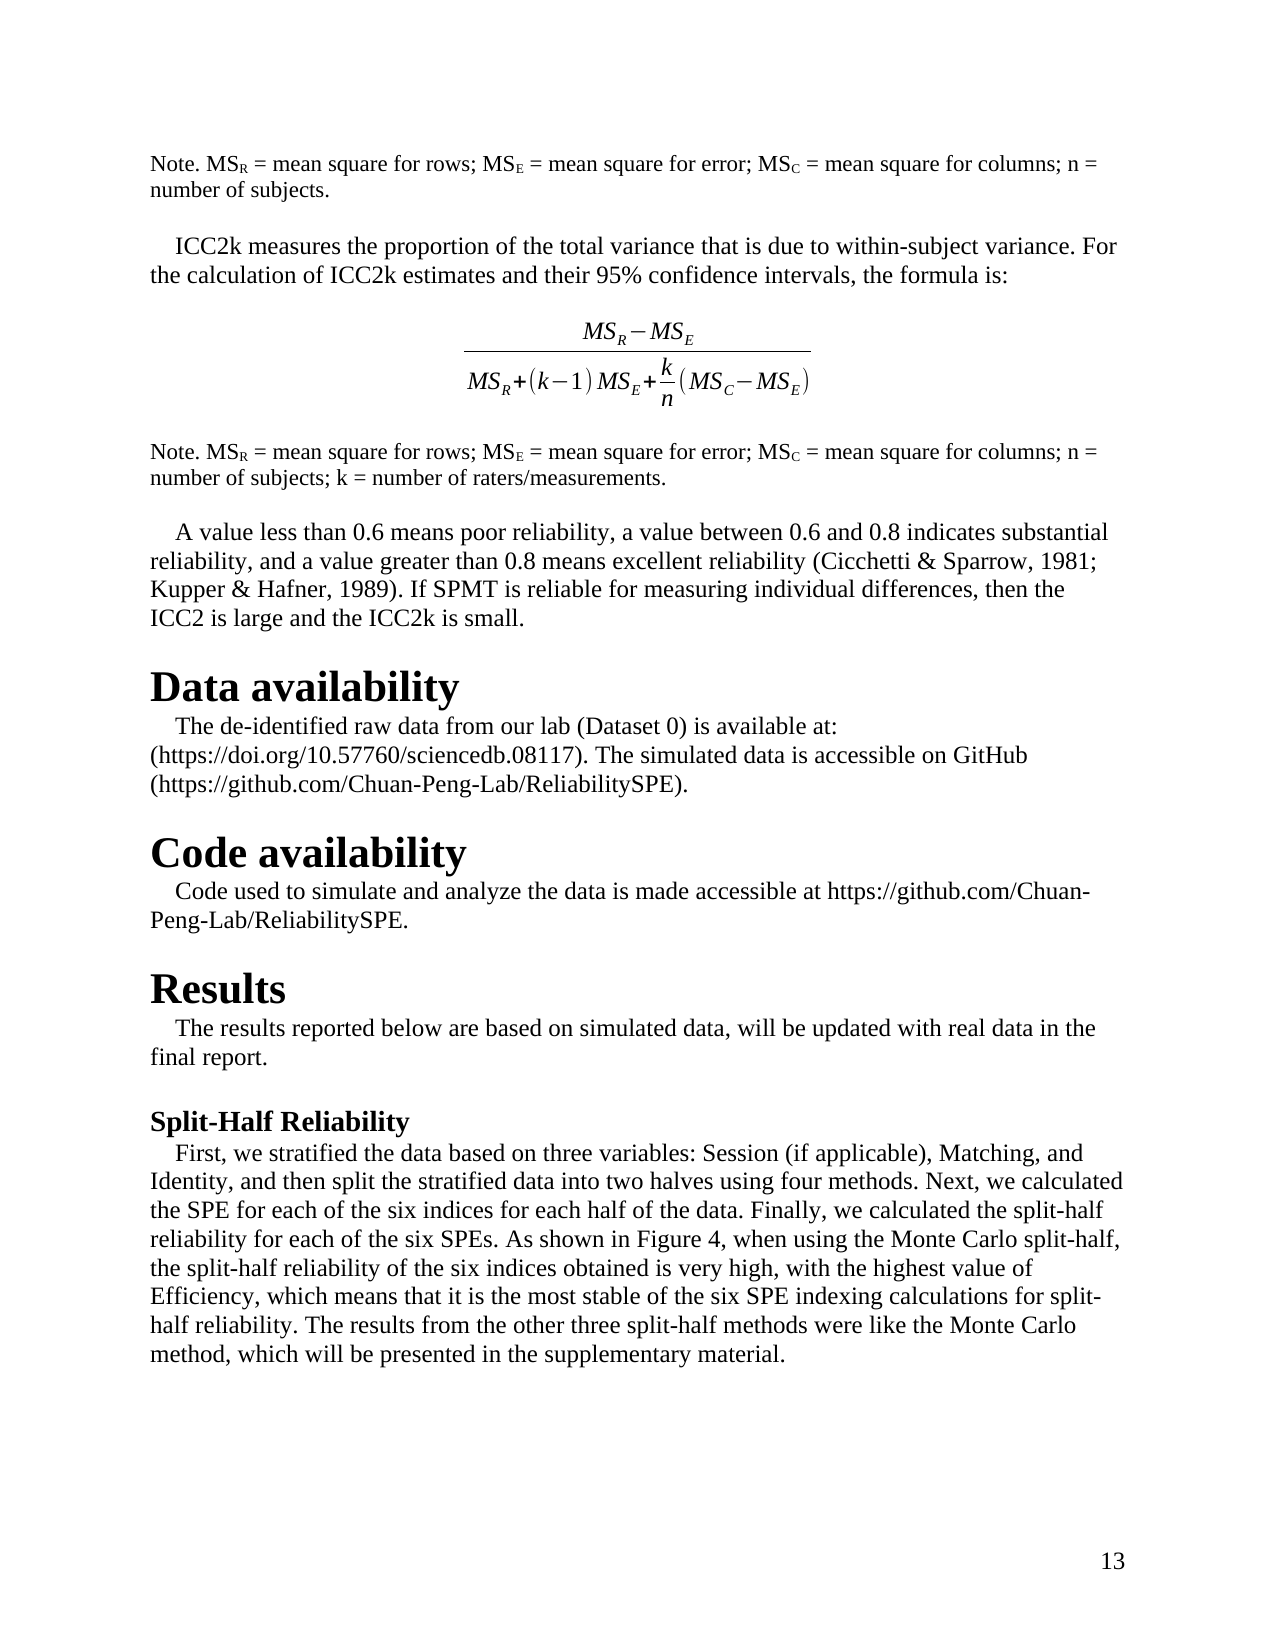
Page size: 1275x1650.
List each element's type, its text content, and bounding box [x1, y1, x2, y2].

text Note. MSR = mean square for rows; MSE = mean square for error; MSC = mean square for columns; n = number of subjects; k = number of raters/measurements. [150, 438, 1125, 491]
text Note. MSR = mean square for rows; MSE = mean square for error; MSC = mean square for columns; n = number of subjects. [150, 150, 1125, 203]
text A value less than 0.6 means poor reliability, a value between 0.6 and 0.8 indicates substantial reliability, and a value greater than 0.8 means excellent reliability (Cicchetti & Sparrow, 1981; Kupper & Hafner, 1989). If SPMT is reliable for measuring individual differences, then the ICC2 is large and the ICC2k is small. [150, 517, 1125, 632]
text ICC2k measures the proportion of the total variance that is due to within-subject variance. For the calculation of ICC2k estimates and their 95% confidence intervals, the formula is: [150, 231, 1125, 289]
subtitle Results [150, 963, 1125, 1013]
subtitle Code availability [150, 826, 1125, 876]
subtitle Data availability [150, 661, 1125, 711]
text The de-identified raw data from our lab (Dataset 0) is available at: (https://doi.org/10.57760/sciencedb.08117). The simulated data is accessible on GitHub (https://github.com/Chuan-Peng-Lab/ReliabilitySPE). [150, 711, 1125, 797]
text The results reported below are based on simulated data, will be updated with real data in the final report. [150, 1013, 1125, 1071]
subtitle Split-Half Reliability [150, 1104, 1125, 1138]
text Code used to simulate and analyze the data is made accessible at https://github.com/Chuan-Peng-Lab/ReliabilitySPE. [150, 876, 1125, 934]
text First, we stratified the data based on three variables: Session (if applicable), Matching, and Identity, and then split the stratified data into two halves using four methods. Next, we calculated the SPE for each of the six indices for each half of the data. Finally, we calculated the split-half reliability for each of the six SPEs. As shown in Figure 4, when using the Monte Carlo split-half, the split-half reliability of the six indices obtained is very high, with the highest value of Efficiency, which means that it is the most stable of the six SPE indexing calculations for split-half reliability. The results from the other three split-half methods were like the Monte Carlo method, which will be presented in the supplementary material. [150, 1138, 1125, 1368]
